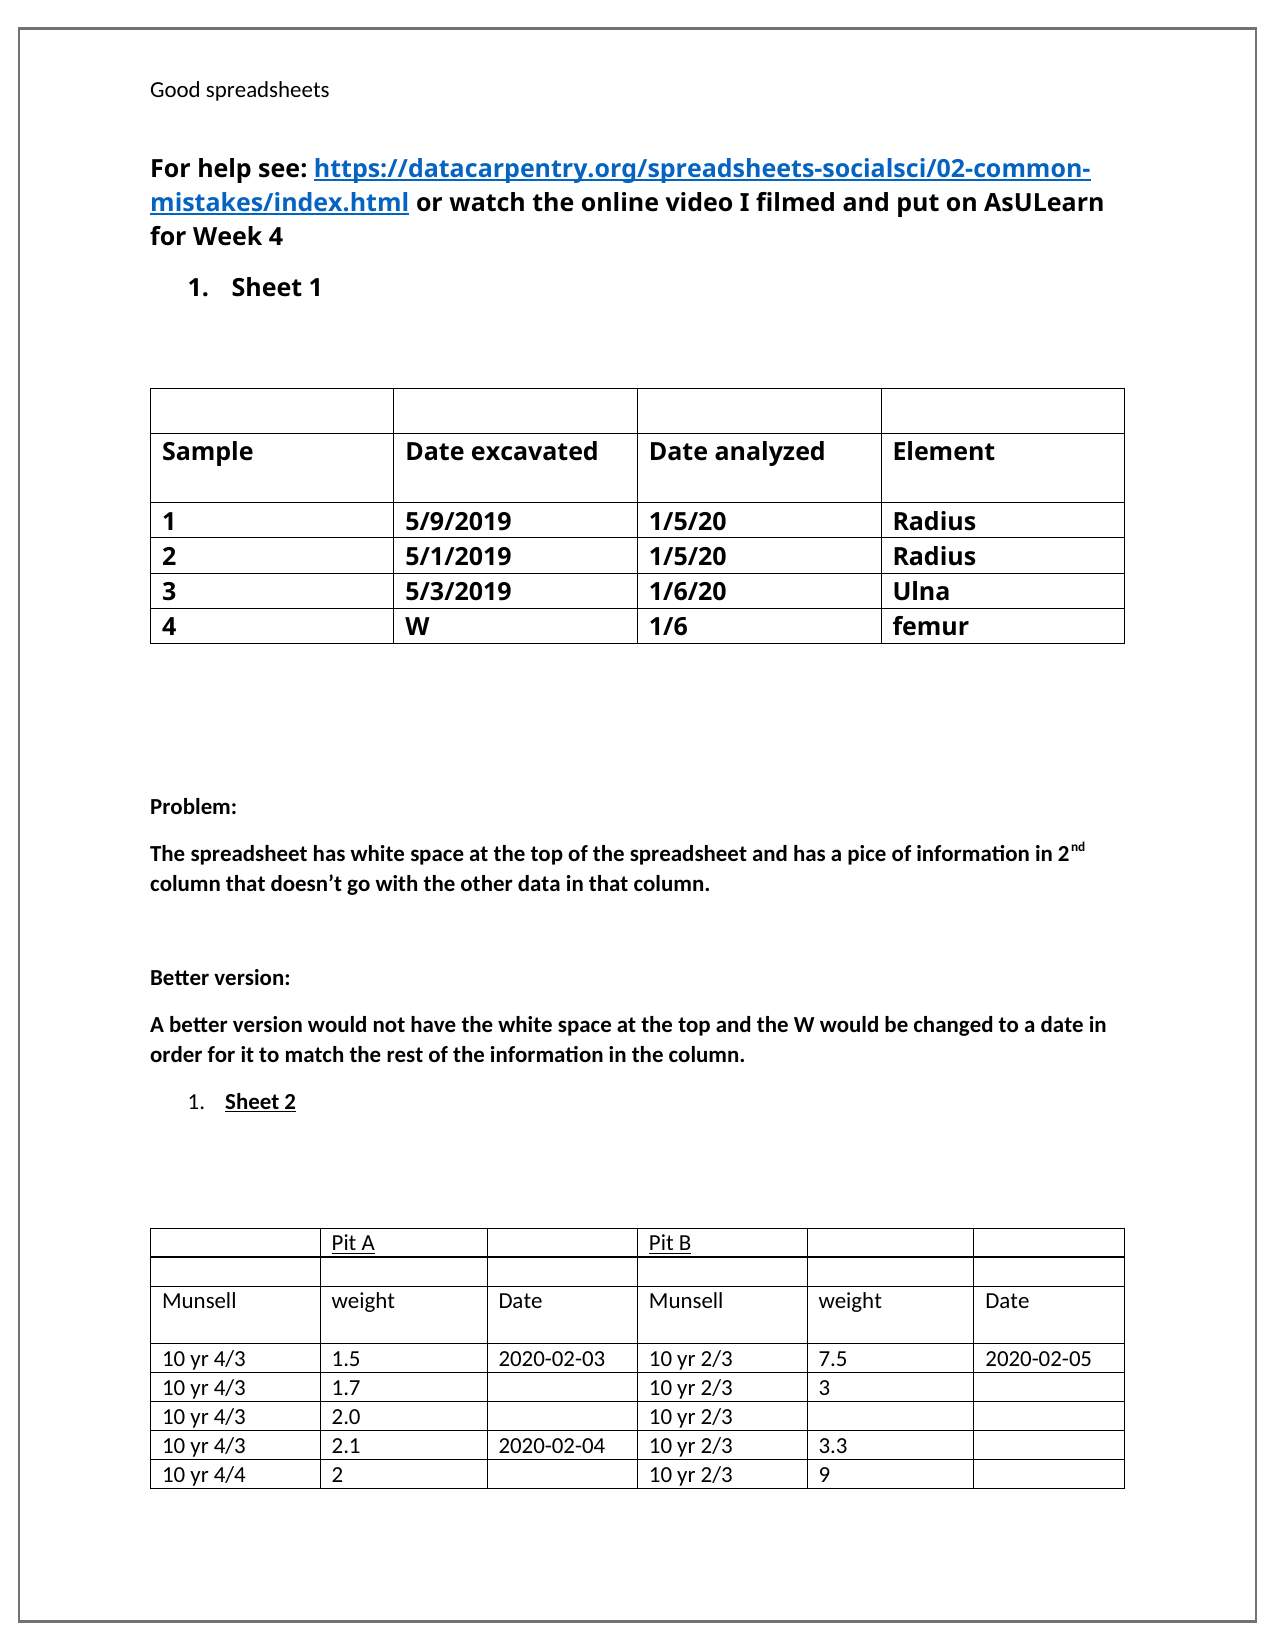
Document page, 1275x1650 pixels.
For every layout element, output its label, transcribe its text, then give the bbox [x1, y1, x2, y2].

table_cell [321, 1258, 487, 1286]
table_cell 10 yr 4/3 [151, 1344, 320, 1372]
list Sheet 2 [187, 1087, 1125, 1115]
table_cell 1 [151, 503, 393, 537]
text The spreadsheet has white space at the top of the spreadsheet and has a pice of information in 2nd column that doesn’t go with the other data in that column. [150, 839, 1125, 897]
table_header [151, 1229, 320, 1256]
table_cell W [394, 609, 637, 643]
table_cell 1/6/20 [638, 574, 881, 607]
table_cell 10 yr 2/3 [638, 1460, 807, 1488]
table_cell Ulna [882, 574, 1124, 607]
table_cell [808, 1258, 973, 1286]
table_cell 5/3/2019 [394, 574, 637, 607]
table_cell [974, 1431, 1124, 1459]
table_cell 2020-02-03 [488, 1344, 637, 1372]
table_cell Sample [151, 434, 393, 502]
table_cell [974, 1402, 1124, 1430]
text Better version: [150, 963, 1125, 991]
table_cell 10 yr 4/3 [151, 1373, 320, 1401]
table_cell 10 yr 4/3 [151, 1431, 320, 1459]
table_cell Element [882, 434, 1124, 502]
table_cell 3 [151, 574, 393, 607]
table_header Pit B [638, 1229, 807, 1256]
table_header Pit A [321, 1229, 487, 1256]
table_header [808, 1229, 973, 1256]
table_cell [488, 1402, 637, 1430]
table_cell Date [488, 1287, 637, 1343]
table_cell 1.7 [321, 1373, 487, 1401]
table_header [394, 389, 637, 433]
table_cell [488, 1373, 637, 1401]
table_cell Radius [882, 538, 1124, 572]
table_header [638, 389, 881, 433]
table_cell [638, 1258, 807, 1286]
table_cell 5/1/2019 [394, 538, 637, 572]
table_cell 2020-02-05 [974, 1344, 1124, 1372]
table_cell 10 yr 2/3 [638, 1402, 807, 1430]
table_cell [974, 1373, 1124, 1401]
table_cell Munsell [638, 1287, 807, 1343]
table_cell 2 [151, 538, 393, 572]
table_cell 1/6 [638, 609, 881, 643]
table_cell 1/5/20 [638, 538, 881, 572]
table_cell Radius [882, 503, 1124, 537]
table_cell 10 yr 2/3 [638, 1431, 807, 1459]
table_cell [488, 1460, 637, 1488]
table_header [974, 1229, 1124, 1256]
table_cell 2.1 [321, 1431, 487, 1459]
table_header [488, 1229, 637, 1256]
table_cell 4 [151, 609, 393, 643]
table_cell Date analyzed [638, 434, 881, 502]
table_cell 9 [808, 1460, 973, 1488]
table_cell femur [882, 609, 1124, 643]
table_cell 2020-02-04 [488, 1431, 637, 1459]
text Problem: [150, 792, 1125, 820]
table_cell Date [974, 1287, 1124, 1343]
table_cell 10 yr 4/4 [151, 1460, 320, 1488]
list Sheet 1 [187, 269, 1125, 303]
table_cell [974, 1258, 1124, 1286]
table_cell [488, 1258, 637, 1286]
table_cell weight [321, 1287, 487, 1343]
table_header [151, 389, 393, 433]
table_cell 1/5/20 [638, 503, 881, 537]
table_cell 5/9/2019 [394, 503, 637, 537]
table_header [882, 389, 1124, 433]
table_cell 2 [321, 1460, 487, 1488]
table_cell 3 [808, 1373, 973, 1401]
text For help see: https://datacarpentry.org/spreadsheets-socialsci/02-common-mistakes/index.html or watch the online video I filmed and put on AsULearn for Week 4 [150, 150, 1125, 253]
text A better version would not have the white space at the top and the W would be changed to a date in order for it to match the rest of the information in the column. [150, 1010, 1125, 1068]
table_cell 3.3 [808, 1431, 973, 1459]
table_cell Date excavated [394, 434, 637, 502]
table_cell 10 yr 2/3 [638, 1344, 807, 1372]
table_cell 10 yr 2/3 [638, 1373, 807, 1401]
table_cell [974, 1460, 1124, 1488]
table_cell weight [808, 1287, 973, 1343]
table_cell 7.5 [808, 1344, 973, 1372]
table_cell 10 yr 4/3 [151, 1402, 320, 1430]
table_cell 2.0 [321, 1402, 487, 1430]
table_cell Munsell [151, 1287, 320, 1343]
table_cell 1.5 [321, 1344, 487, 1372]
table_cell [808, 1402, 973, 1430]
table_cell [151, 1258, 320, 1286]
